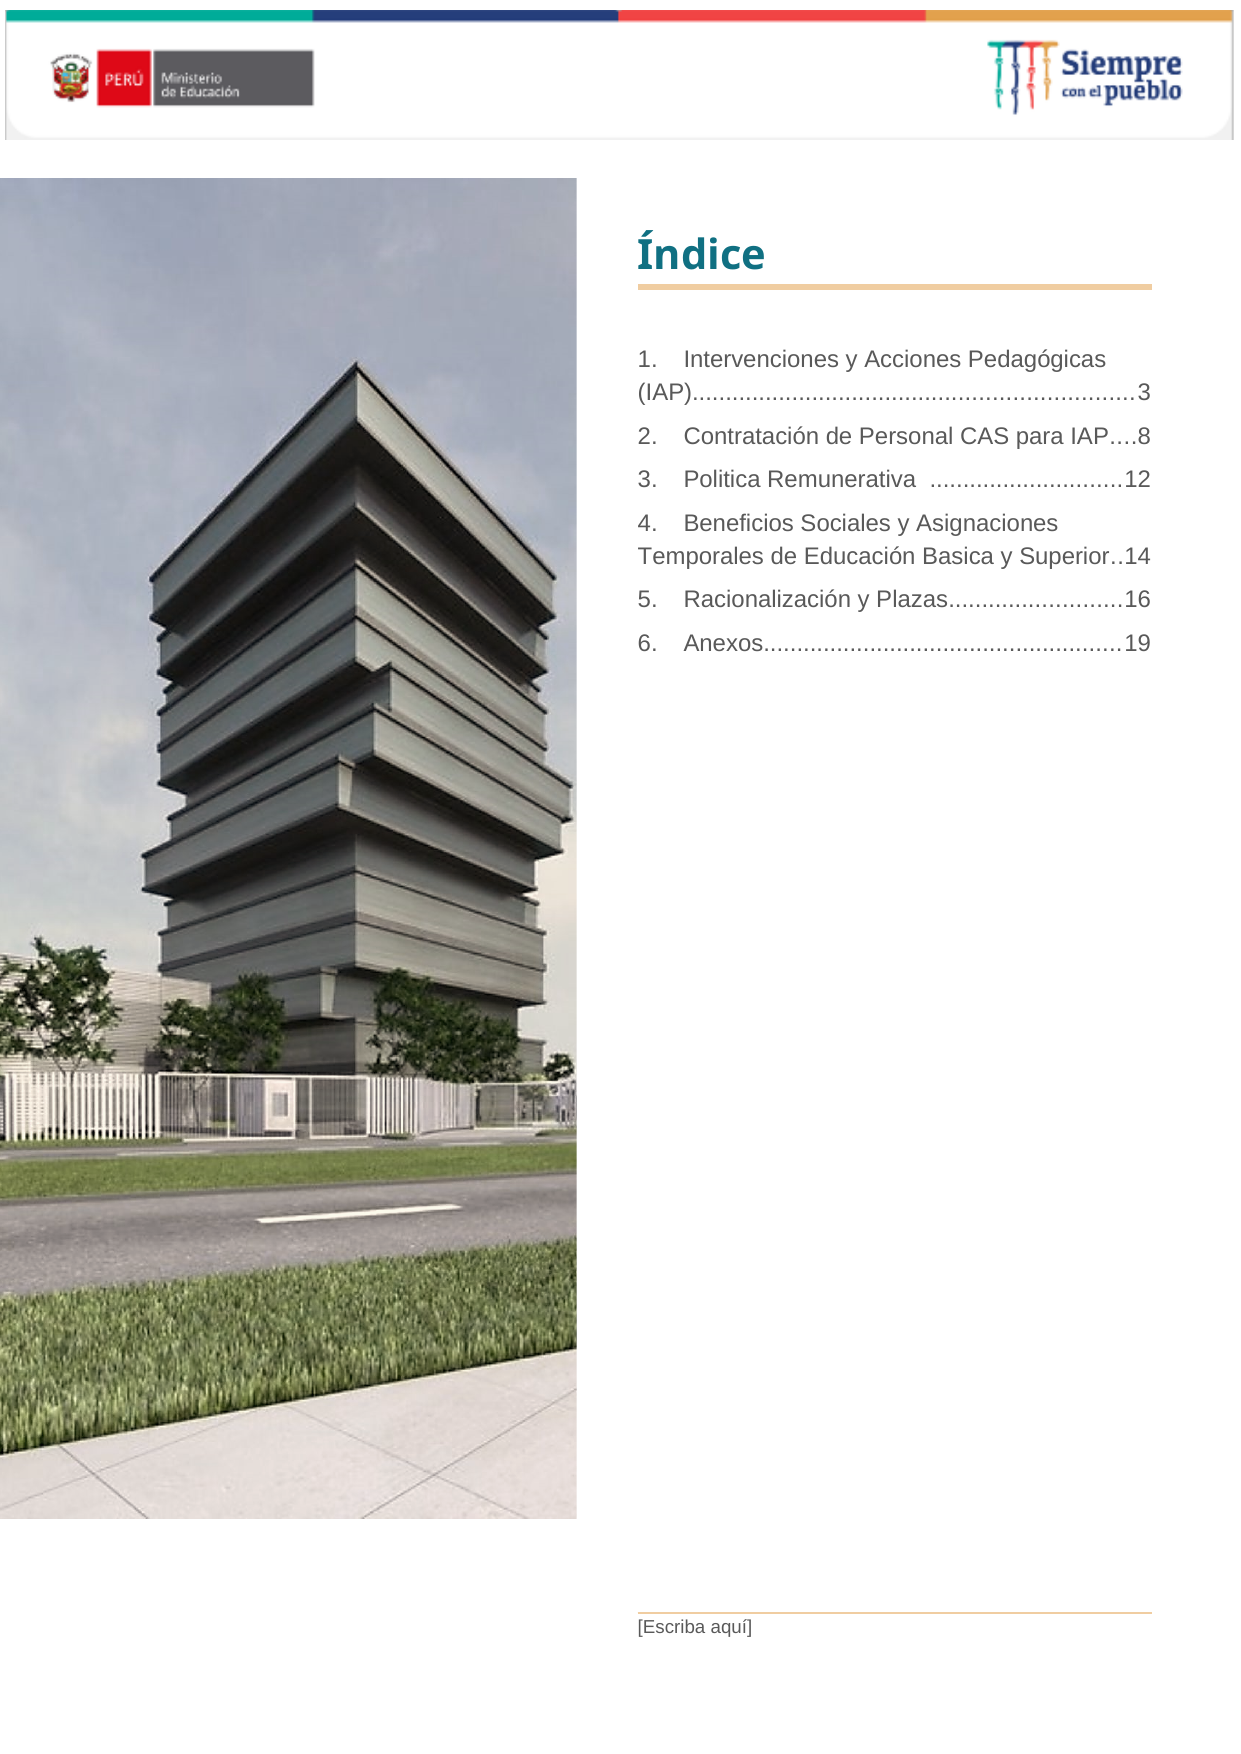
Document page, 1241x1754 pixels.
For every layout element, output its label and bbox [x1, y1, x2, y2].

picture [5, 10, 1234, 140]
picture [0, 178, 577, 1519]
